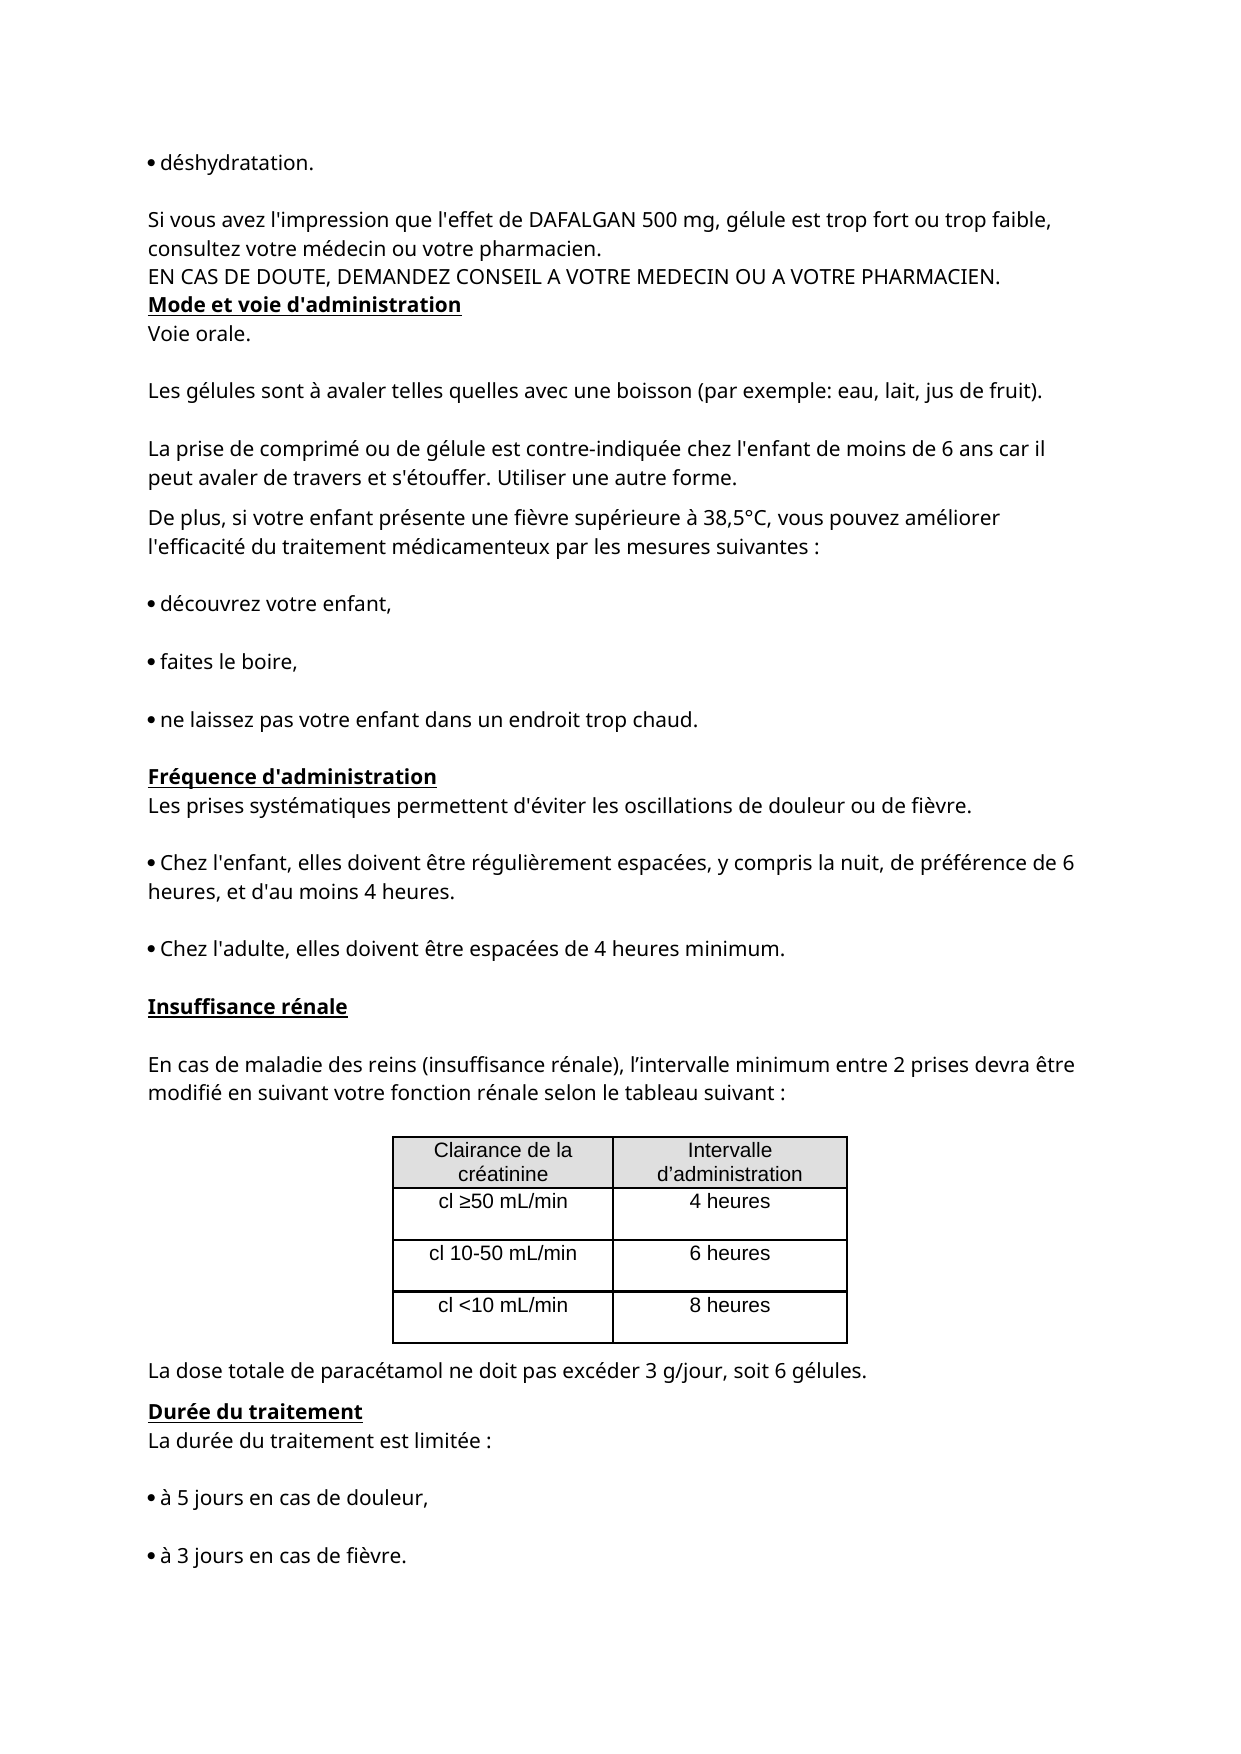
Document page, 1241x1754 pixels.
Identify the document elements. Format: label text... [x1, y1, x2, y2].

text La prise de comprimé ou de gélule est contre-indiquée chez l'enfant de moins de 6 ans car il peut avaler de travers et s'étouffer. Utiliser une autre forme. [148, 434, 1093, 491]
text  à 3 jours en cas de fièvre. [148, 1541, 1093, 1569]
table_header Intervalle d’administration [614, 1138, 846, 1187]
text La dose totale de paracétamol ne doit pas excéder 3 g/jour, soit 6 gélules. [148, 1357, 1093, 1385]
table_cell cl ≥50 mL/min [394, 1189, 612, 1239]
text  déshydratation. [148, 148, 1093, 176]
table_cell cl <10 mL/min [394, 1293, 612, 1342]
text Mode et voie d'administration [148, 291, 1093, 319]
text Durée du traitement [148, 1397, 1093, 1426]
table_cell cl 10-50 mL/min [394, 1241, 612, 1290]
text  Chez l'adulte, elles doivent être espacées de 4 heures minimum. [148, 934, 1093, 963]
table_cell 8 heures [614, 1293, 846, 1342]
text  faites le boire, [148, 647, 1093, 676]
text Si vous avez l'impression que l'effet de DAFALGAN 500 mg, gélule est trop fort ou trop faible, consultez votre médecin ou votre pharmacien. [148, 205, 1093, 262]
table_cell 4 heures [614, 1189, 846, 1239]
text Insuffisance rénale [148, 992, 1093, 1021]
text  à 5 jours en cas de douleur, [148, 1483, 1093, 1512]
text Les gélules sont à avaler telles quelles avec une boisson (par exemple: eau, lait, jus de fruit). [148, 377, 1093, 405]
text EN CAS DE DOUTE, DEMANDEZ CONSEIL A VOTRE MEDECIN OU A VOTRE PHARMACIEN. [148, 262, 1093, 291]
table_header Clairance de la créatinine [394, 1138, 612, 1187]
text  ne laissez pas votre enfant dans un endroit trop chaud. [148, 705, 1093, 733]
table_cell 6 heures [614, 1241, 846, 1290]
text Fréquence d'administration [148, 762, 1093, 791]
text De plus, si votre enfant présente une fièvre supérieure à 38,5°C, vous pouvez améliorer l'efficacité du traitement médicamenteux par les mesures suivantes : [148, 503, 1093, 560]
text Voie orale. [148, 319, 1093, 347]
text  Chez l'enfant, elles doivent être régulièrement espacées, y compris la nuit, de préférence de 6 heures, et d'au moins 4 heures. [148, 848, 1093, 905]
text Les prises systématiques permettent d'éviter les oscillations de douleur ou de fièvre. [148, 791, 1093, 819]
text  découvrez votre enfant, [148, 589, 1093, 618]
text La durée du traitement est limitée : [148, 1426, 1093, 1454]
text En cas de maladie des reins (insuffisance rénale), l’intervalle minimum entre 2 prises devra être modifié en suivant votre fonction rénale selon le tableau suivant : [148, 1050, 1093, 1107]
